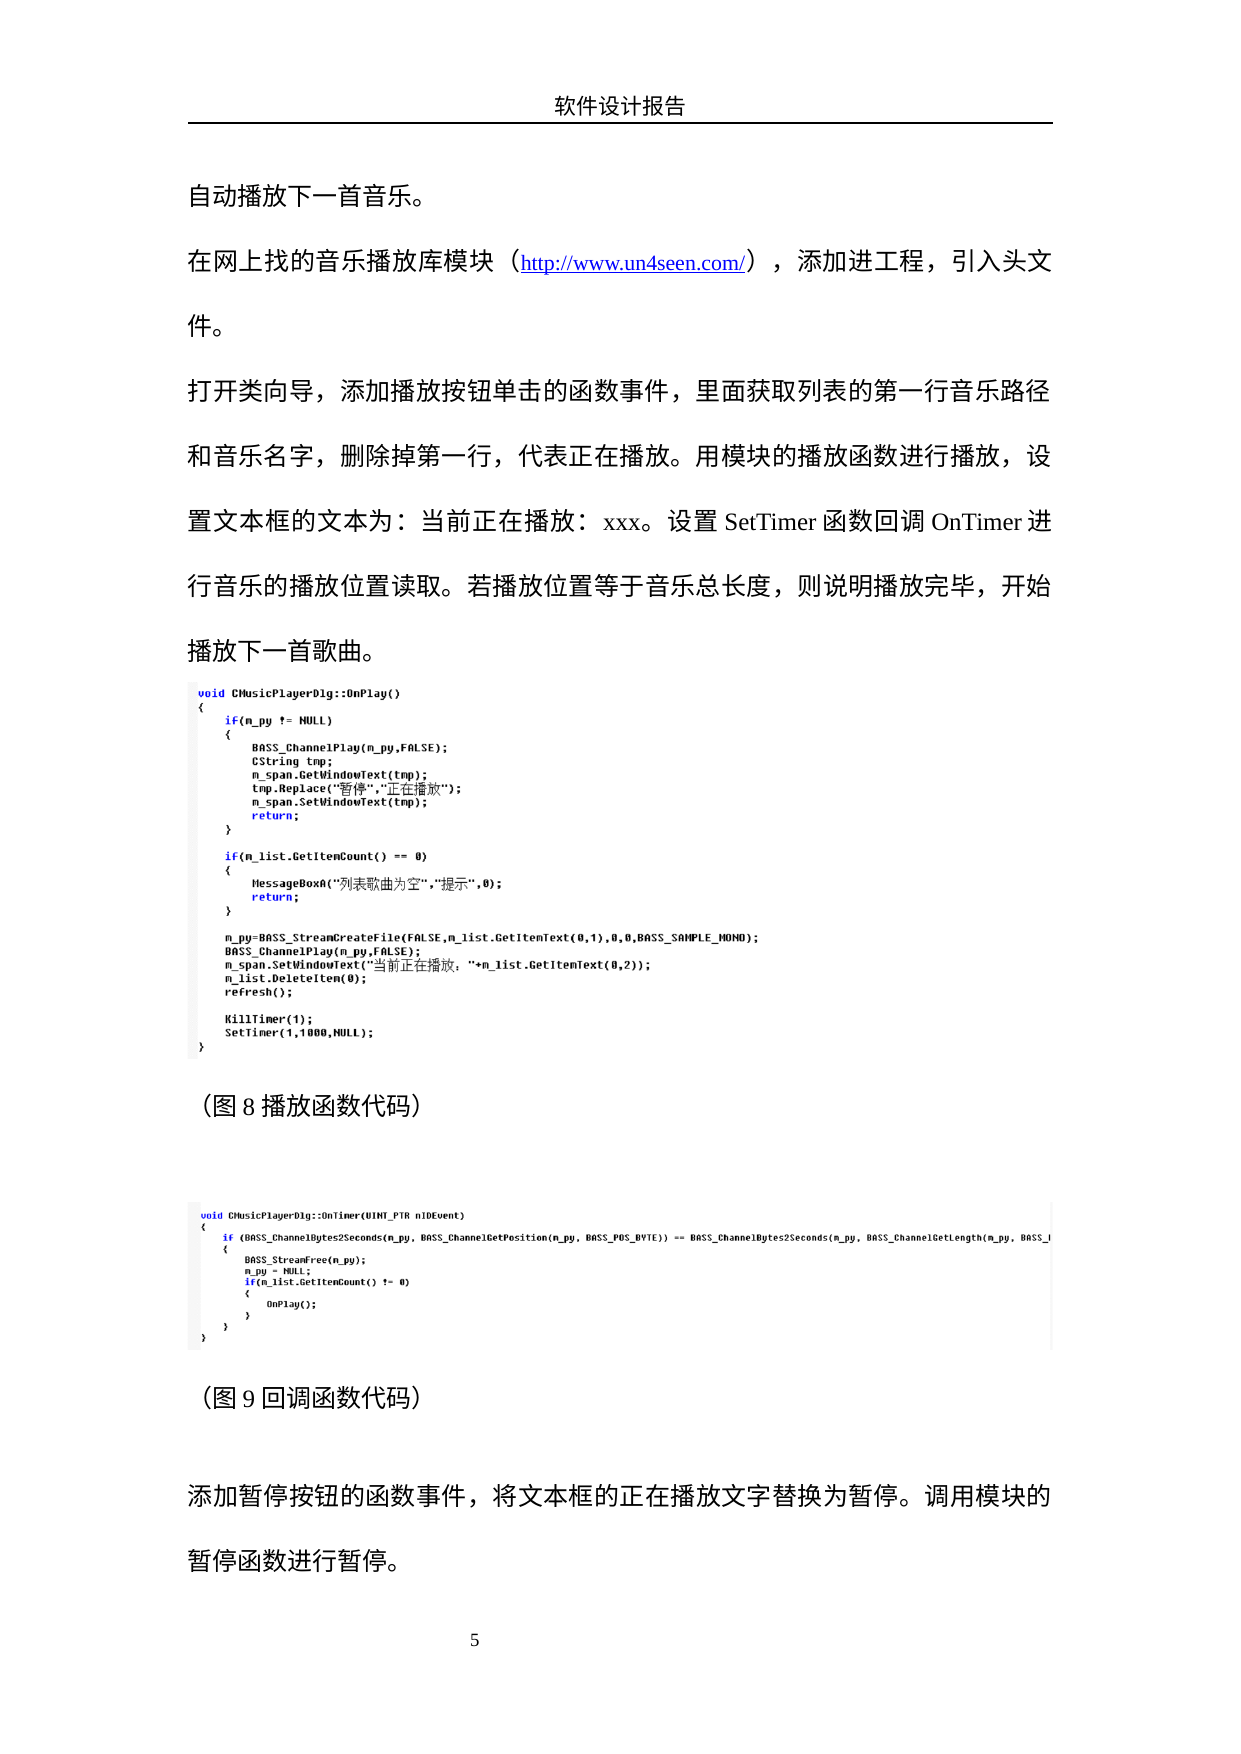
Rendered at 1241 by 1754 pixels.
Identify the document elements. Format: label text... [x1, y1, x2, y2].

picture [187, 1202, 1053, 1350]
text 添加暂停按钮的函数事件，将文本框的正在播放文字替换为暂停。调用模块的暂停函数进行暂停。 [187, 1462, 1053, 1592]
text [187, 162, 1053, 227]
text 打开类向导，添加播放按钮单击的函数事件，里面获取列表的第一行音乐路径和音乐名字，删除掉第一行，代表正在播放。用模块的播放函数进行播放，设置文本框的文本为：当前正在播放：xxx。设置SetTimer函数回调OnTimer进行音乐的播放位置读取。若播放位置等于音乐总长度，则说明播放完毕，开始播放下一首歌曲。 [187, 357, 1053, 682]
picture [187, 682, 1053, 1059]
text （图9 回调函数代码） [187, 1364, 1053, 1429]
text 在网上找的音乐播放库模块（http://www.un4seen.com/），添加进工程，引入头文件。 [187, 227, 1053, 357]
text （图8 播放函数代码） [187, 1072, 1053, 1137]
